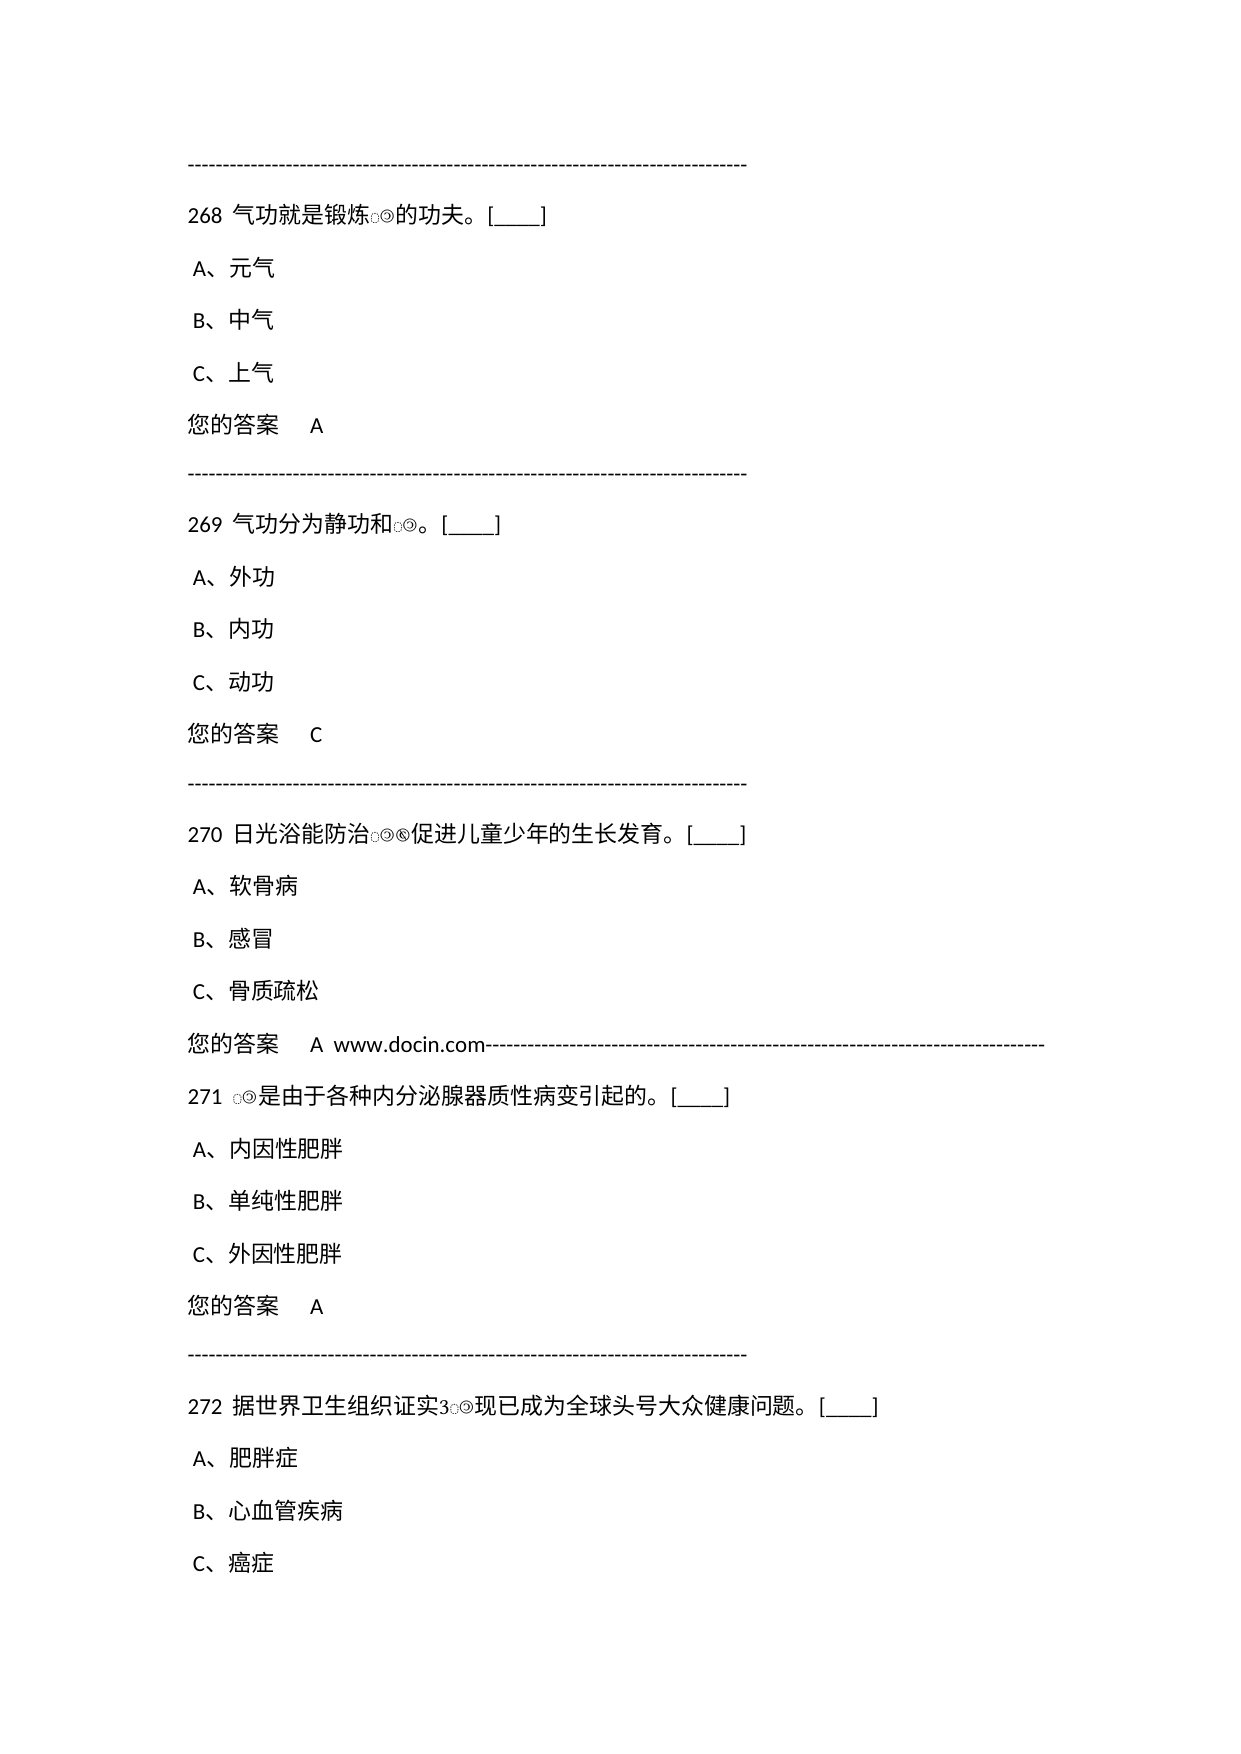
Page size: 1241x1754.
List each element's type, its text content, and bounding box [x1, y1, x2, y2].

text C、骨质疏松 [187, 973, 1053, 1006]
text C、上气 [187, 354, 1053, 388]
text A、元气 [187, 249, 1053, 283]
text 269 气功分为静功和。[____] [187, 506, 1053, 539]
text 271 是由于各种内分泌腺器质性病变引起的。[____] [187, 1078, 1053, 1111]
text B、内功 [187, 611, 1053, 644]
text B、中气 [187, 302, 1053, 335]
text 您的答案 A [187, 407, 1053, 440]
text A、软骨病 [187, 868, 1053, 901]
text 270 日光浴能防治促进儿童少年的生长发育。[____] [187, 816, 1053, 849]
text 268 气功就是锻炼的功夫。[____] [187, 197, 1053, 230]
text B、心血管疾病 [187, 1492, 1053, 1526]
text 您的答案 A [187, 1288, 1053, 1321]
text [187, 459, 1053, 487]
text -------------------------------------------------------------------------------- [187, 769, 1053, 797]
text 272 据世界卫生组织证实现已成为全球头号大众健康问题。[____] [187, 1387, 1053, 1421]
text B、感冒 [187, 921, 1053, 954]
text A、内因性肥胖 [187, 1131, 1053, 1164]
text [187, 150, 1053, 178]
text C、外因性肥胖 [187, 1236, 1053, 1269]
text C、动功 [187, 664, 1053, 697]
text B、单纯性肥胖 [187, 1183, 1053, 1216]
text A、肥胖症 [187, 1440, 1053, 1473]
text C、癌症 [187, 1545, 1053, 1578]
text A、外功 [187, 559, 1053, 592]
text 您的答案 A www.docin.com-------------------------------------------------------------------------------- [187, 1026, 1053, 1059]
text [187, 1341, 1053, 1369]
text 您的答案 C [187, 716, 1053, 749]
